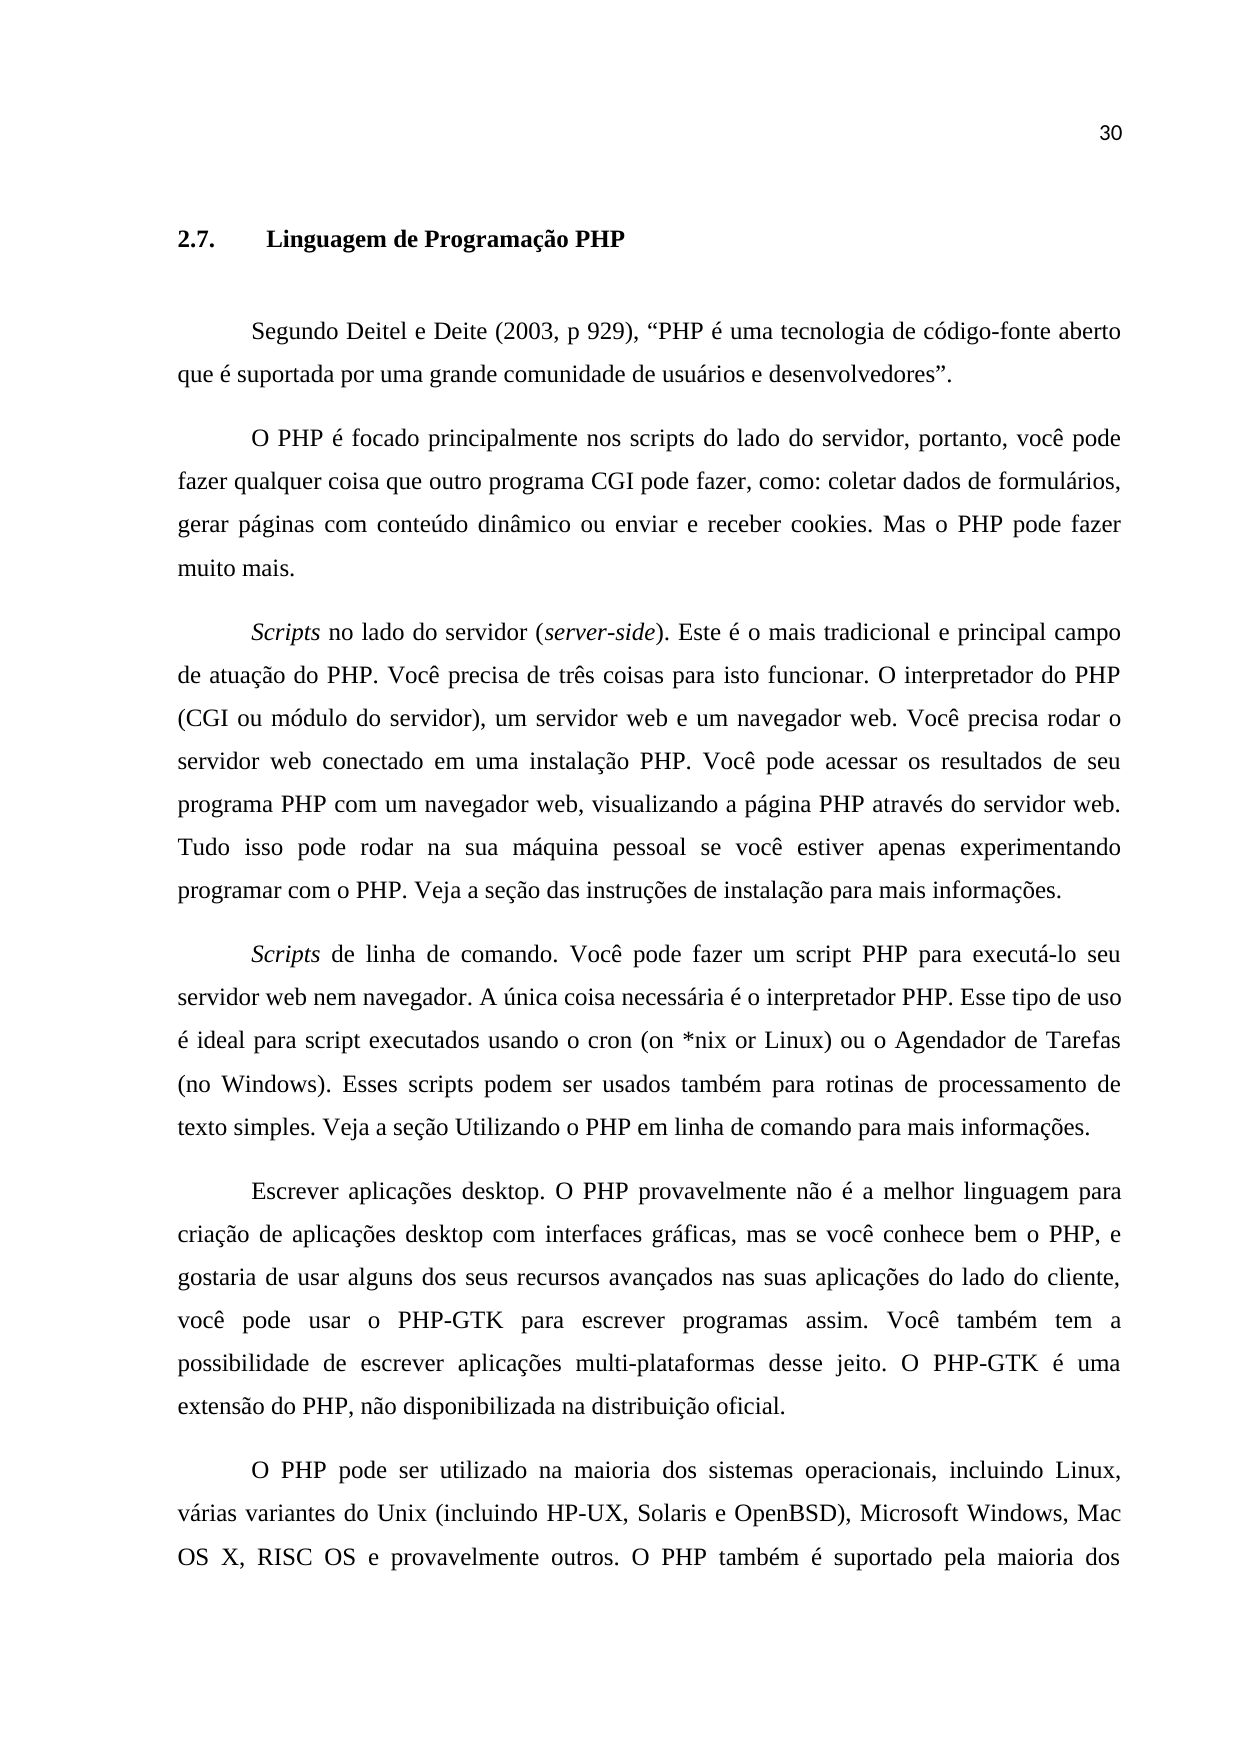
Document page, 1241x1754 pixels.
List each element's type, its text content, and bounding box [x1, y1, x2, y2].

text Segundo Deitel e Deite (2003, p 929), “PHP é uma tecnologia de código-fonte aberto que é suportada por uma grande comunidade de usuários e desenvolvedores”. [177, 316, 1122, 388]
text Scripts de linha de comando. Você pode fazer um script PHP para executá-lo seu servidor web nem navegador. A única coisa necessária é o interpretador PHP. Esse tipo de uso é ideal para script executados usando o cron (on *nix or Linux) ou o Agendador de Tarefas (no Windows). Esses scripts podem ser usados também para rotinas de processamento de texto simples. Veja a seção Utilizando o PHP em linha de comando para mais informações. [177, 939, 1122, 1141]
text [177, 1455, 1122, 1570]
text Escrever aplicações desktop. O PHP provavelmente não é a melhor linguagem para criação de aplicações desktop com interfaces gráficas, mas se você conhece bem o PHP, e gostaria de usar alguns dos seus recursos avançados nas suas aplicações do lado do cliente, você pode usar o PHP-GTK para escrever programas assim. Você também tem a possibilidade de escrever aplicações multi-plataformas desse jeito. O PHP-GTK é uma extensão do PHP, não disponibilizada na distribuição oficial. [177, 1176, 1122, 1420]
text O PHP é focado principalmente nos scripts do lado do servidor, portanto, você pode fazer qualquer coisa que outro programa CGI pode fazer, como: coletar dados de formulários, gerar páginas com conteúdo dinâmico ou enviar e receber cookies. Mas o PHP pode fazer muito mais. [177, 423, 1122, 581]
subtitle Linguagem de Programação PHP [177, 224, 1122, 253]
text Scripts no lado do servidor (server-side). Este é o mais tradicional e principal campo de atuação do PHP. Você precisa de três coisas para isto funcionar. O interpretador do PHP (CGI ou módulo do servidor), um servidor web e um navegador web. Você precisa rodar o servidor web conectado em uma instalação PHP. Você pode acessar os resultados de seu programa PHP com um navegador web, visualizando a página PHP através do servidor web. Tudo isso pode rodar na sua máquina pessoal se você estiver apenas experimentando programar com o PHP. Veja a seção das instruções de instalação para mais informações. [177, 617, 1122, 904]
